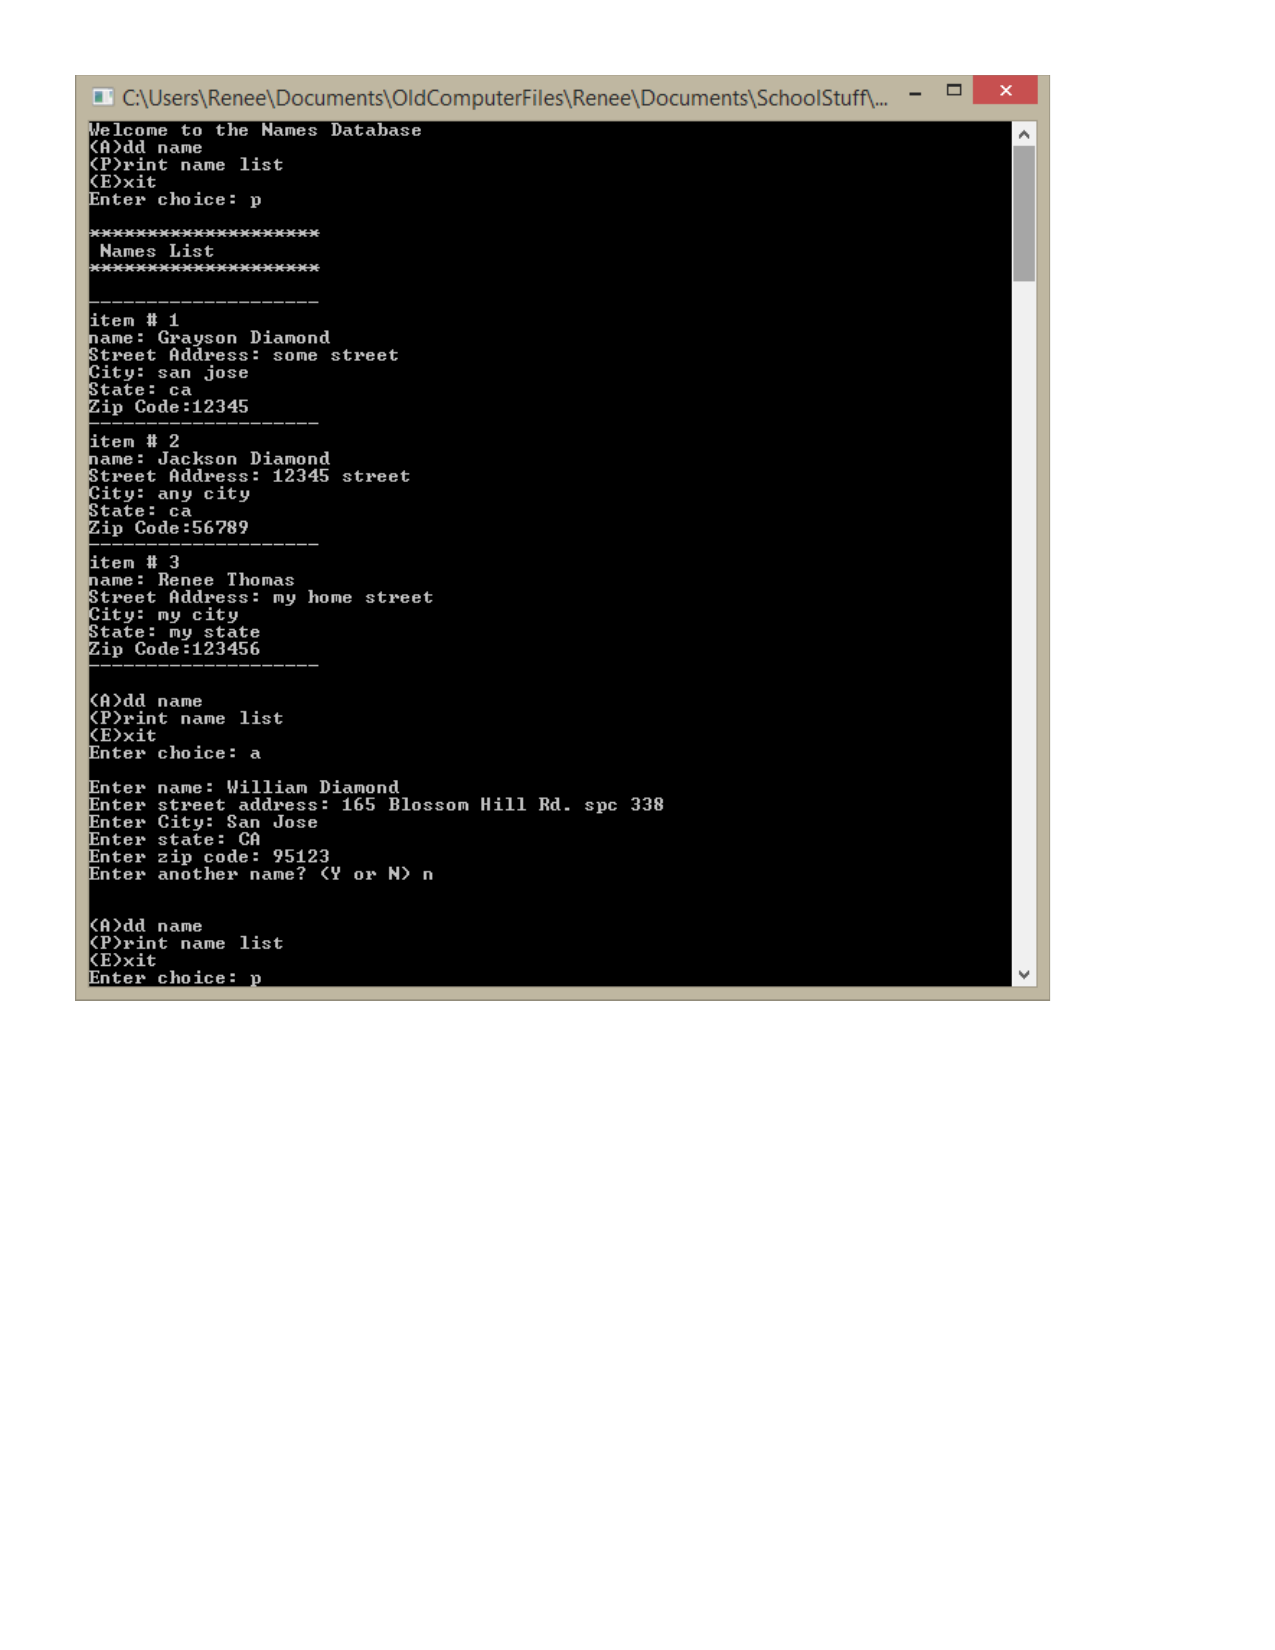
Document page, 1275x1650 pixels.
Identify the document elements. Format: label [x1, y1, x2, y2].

picture [75, 75, 1050, 1001]
